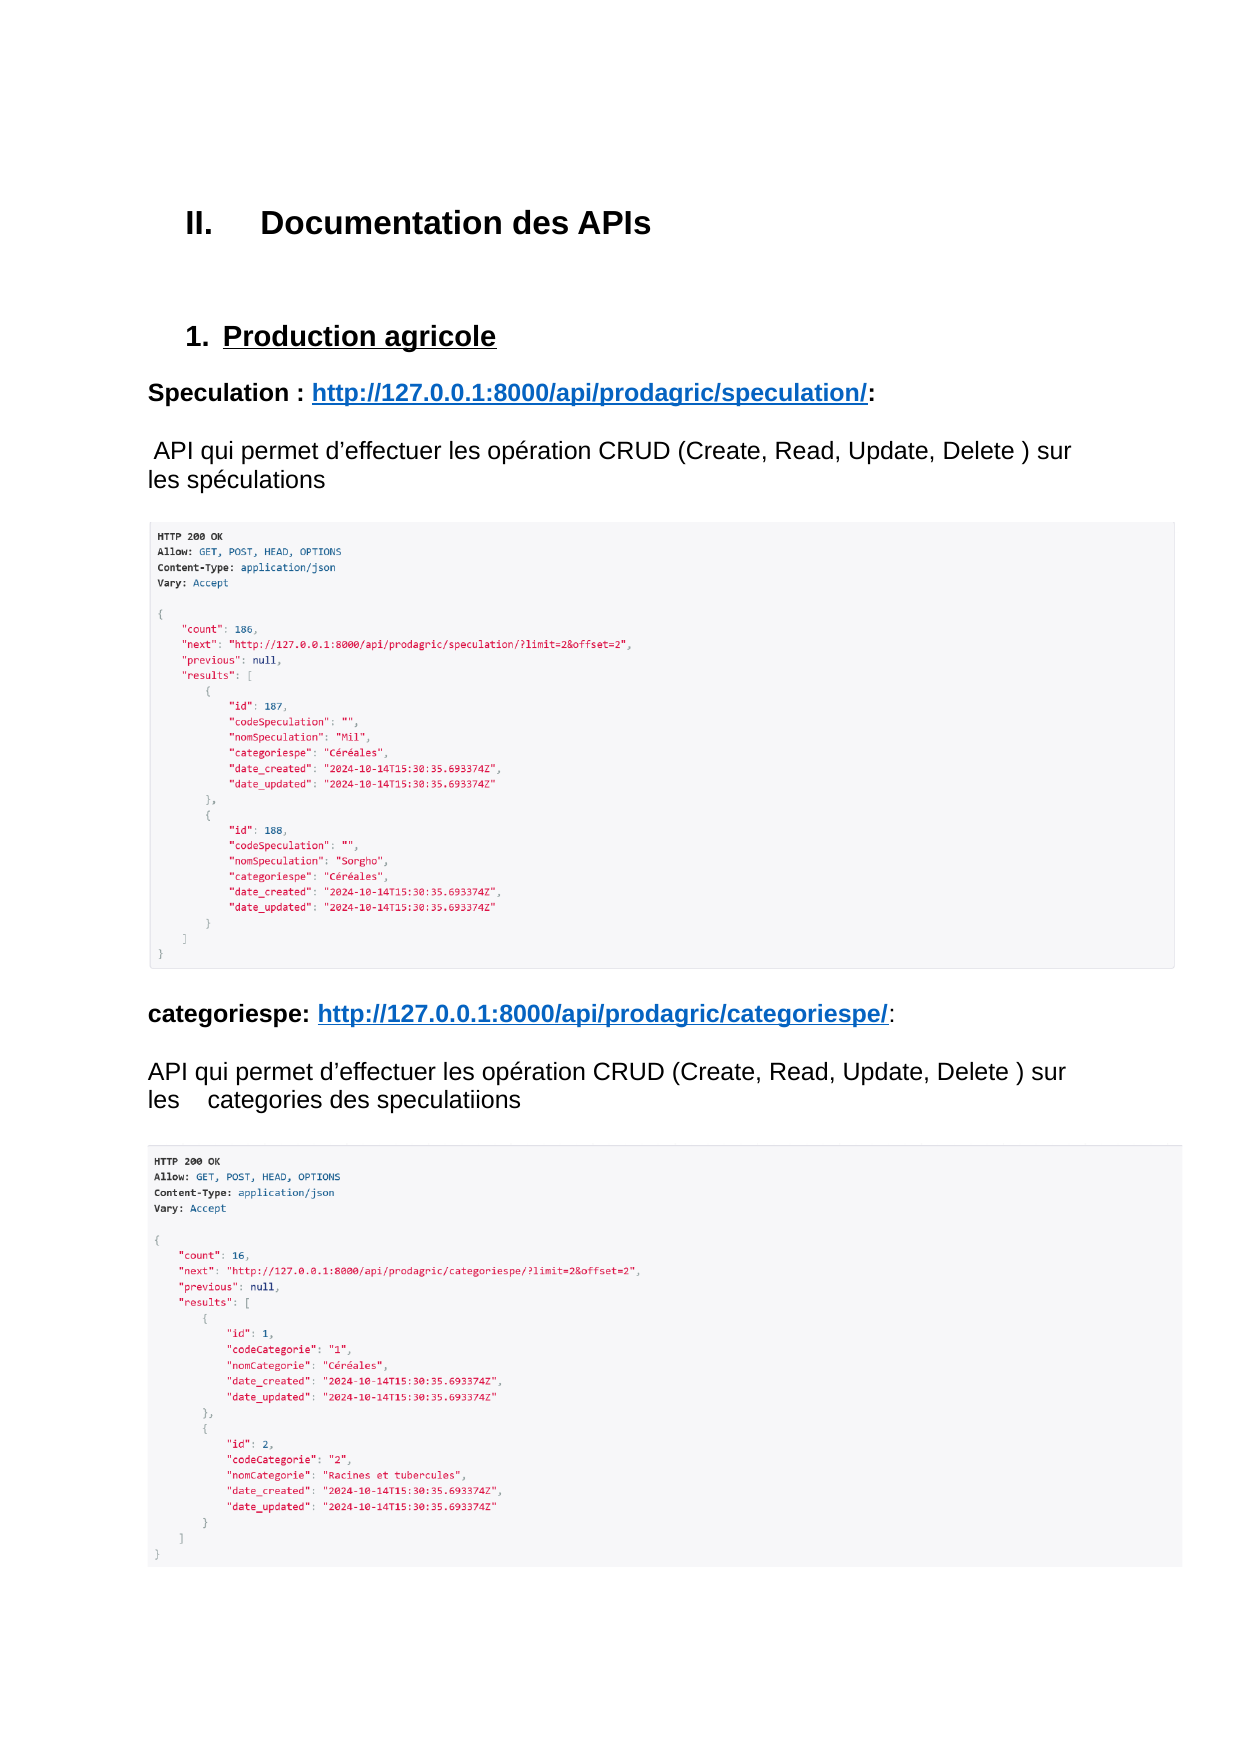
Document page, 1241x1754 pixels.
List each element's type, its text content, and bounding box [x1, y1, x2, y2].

picture [147, 522, 1179, 971]
text categoriespe: http://127.0.0.1:8000/api/prodagric/categoriespe/: [148, 999, 1093, 1028]
picture [147, 1143, 1183, 1567]
subtitle Production agricole [185, 319, 1093, 352]
text API qui permet d’effectuer les opération CRUD (Create, Read, Update, Delete ) sur les spéculations [148, 436, 1093, 493]
text Speculation : http://127.0.0.1:8000/api/prodagric/speculation/: [148, 378, 1093, 407]
text API qui permet d’effectuer les opération CRUD (Create, Read, Update, Delete ) sur les categories des speculatiions [148, 1057, 1093, 1114]
